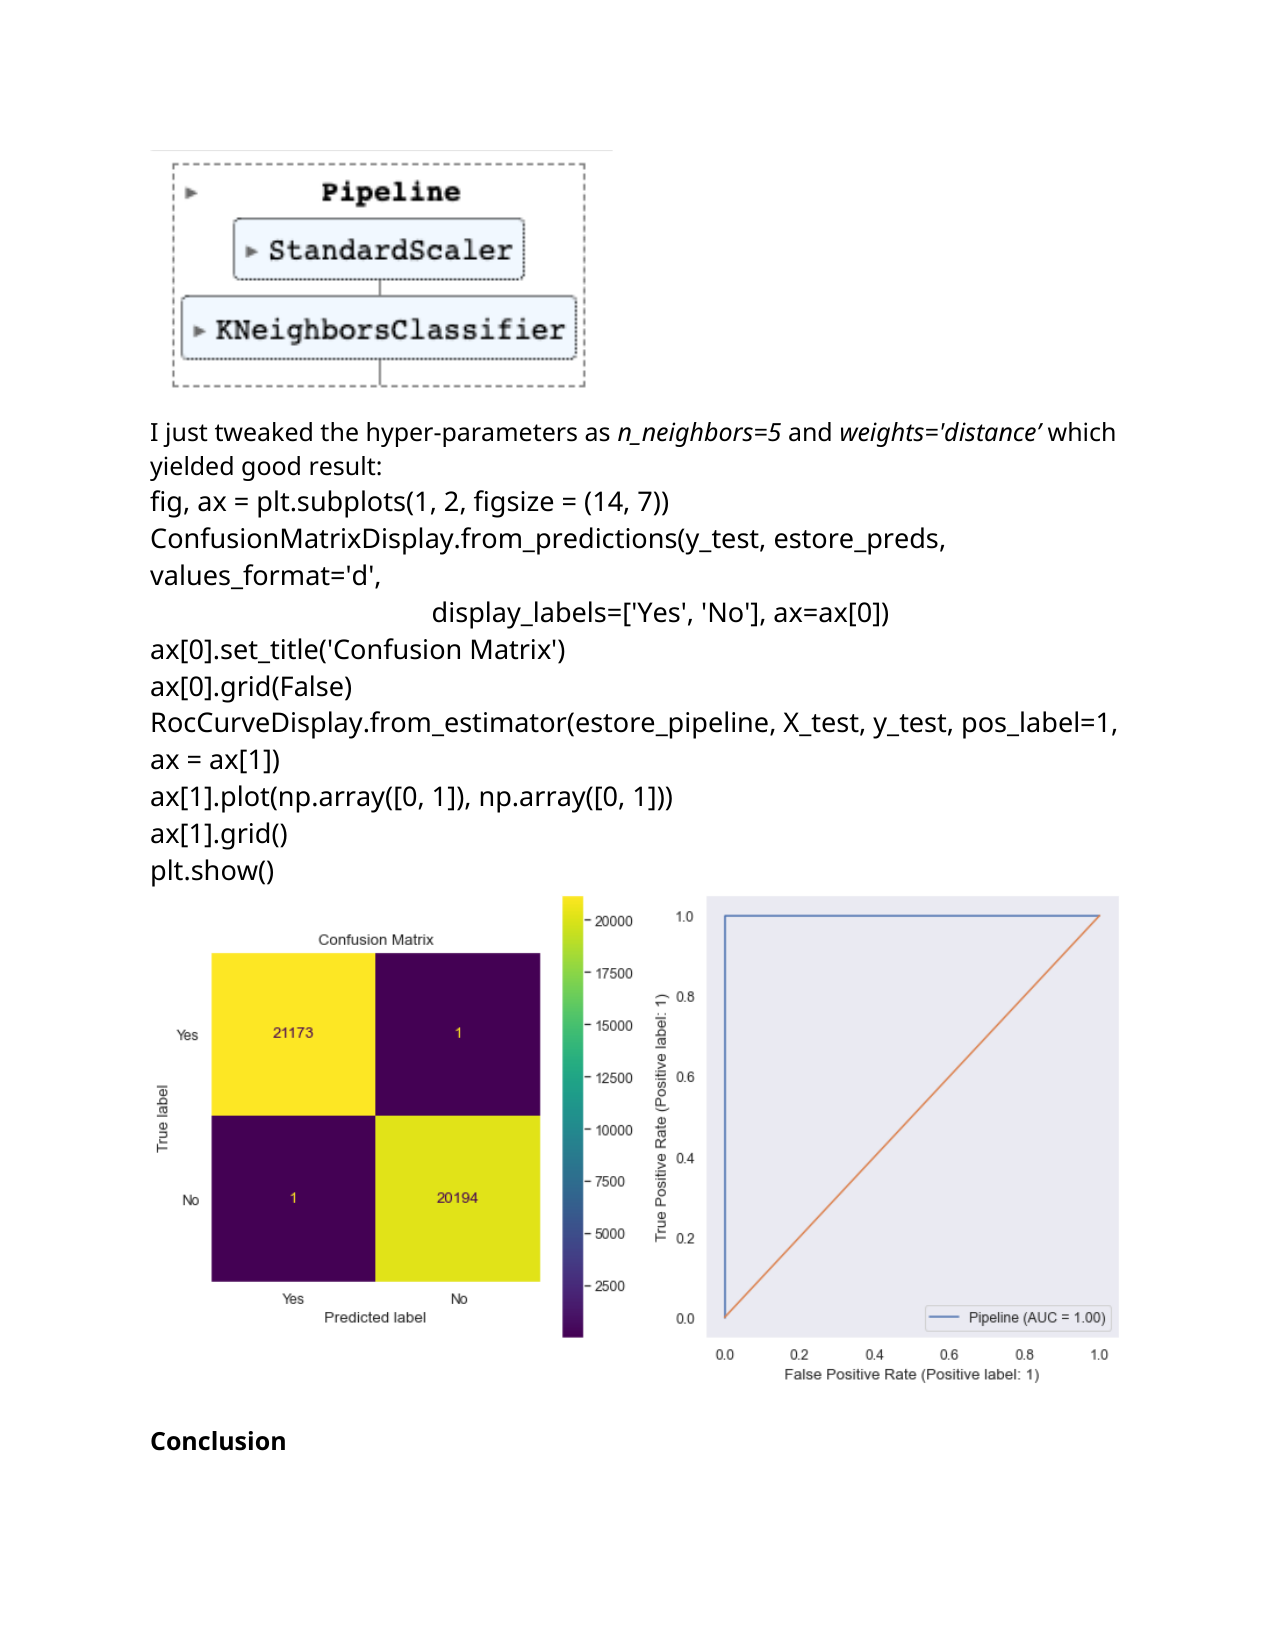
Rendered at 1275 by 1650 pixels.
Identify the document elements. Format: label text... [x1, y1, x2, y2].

text display_labels=['Yes', 'No'], ax=ax[0]) [150, 593, 1125, 630]
picture [150, 150, 613, 415]
text ax[0].set_title('Confusion Matrix') [150, 630, 1125, 667]
picture [150, 888, 1125, 1390]
text ax[1].plot(np.array([0, 1]), np.array([0, 1])) [150, 778, 1125, 814]
text I just tweaked the hyper-parameters as n_neighbors=5 and weights='distance’ which yielded good result: [150, 414, 1125, 483]
text fig, ax = plt.subplots(1, 2, figsize = (14, 7)) [150, 483, 1125, 519]
text ConfusionMatrixDisplay.from_predictions(y_test, estore_preds, values_format='d', [150, 519, 1125, 593]
text ax[0].grid(False) [150, 667, 1125, 704]
text RocCurveDisplay.from_estimator(estore_pipeline, X_test, y_test, pos_label=1, ax = ax[1]) [150, 704, 1125, 778]
text plt.show() [150, 851, 1125, 888]
text ax[1].grid() [150, 814, 1125, 851]
text Conclusion [150, 1424, 1125, 1458]
